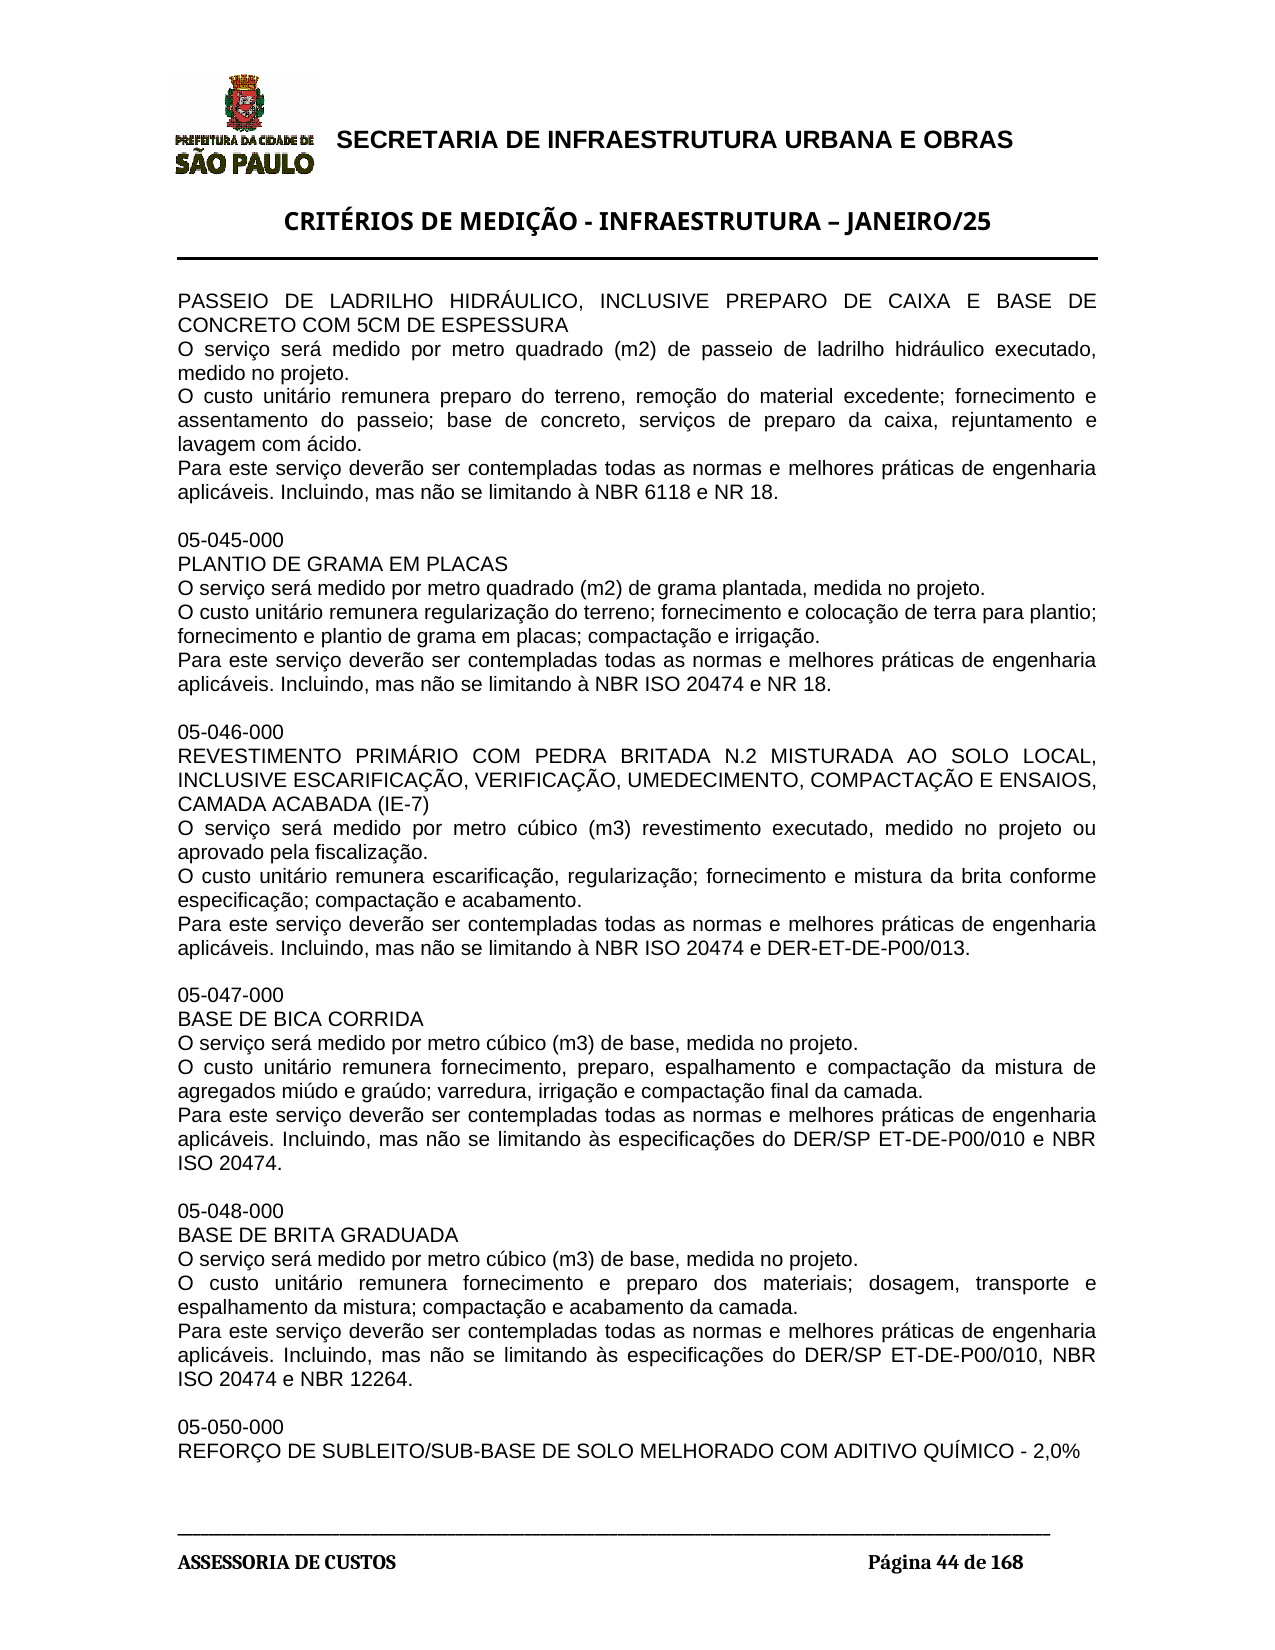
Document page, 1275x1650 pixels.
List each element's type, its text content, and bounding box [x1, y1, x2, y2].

text O custo unitário remunera fornecimento, preparo, espalhamento e compactação da mistura de agregados miúdo e graúdo; varredura, irrigação e compactação final da camada. [177, 1055, 1098, 1103]
text 05-050-000 [177, 1414, 1098, 1438]
text O serviço será medido por metro quadrado (m2) de grama plantada, medida no projeto. [177, 576, 1098, 600]
text PASSEIO DE LADRILHO HIDRÁULICO, INCLUSIVE PREPARO DE CAIXA E BASE DE CONCRETO COM 5CM DE ESPESSURA [177, 288, 1098, 336]
text Para este serviço deverão ser contempladas todas as normas e melhores práticas de engenharia aplicáveis. Incluindo, mas não se limitando à NBR ISO 20474 e NR 18. [177, 648, 1098, 696]
text O serviço será medido por metro cúbico (m3) de base, medida no projeto. [177, 1247, 1098, 1271]
text Para este serviço deverão ser contempladas todas as normas e melhores práticas de engenharia aplicáveis. Incluindo, mas não se limitando às especificações do DER/SP ET-DE-P00/010, NBR ISO 20474 e NBR 12264. [177, 1319, 1098, 1391]
picture [173, 70, 319, 187]
text O serviço será medido por metro quadrado (m2) de passeio de ladrilho hidráulico executado, medido no projeto. [177, 336, 1098, 384]
text O serviço será medido por metro cúbico (m3) revestimento executado, medido no projeto ou aprovado pela fiscalização. [177, 816, 1098, 863]
text REVESTIMENTO PRIMÁRIO COM PEDRA BRITADA N.2 MISTURADA AO SOLO LOCAL, INCLUSIVE ESCARIFICAÇÃO, VERIFICAÇÃO, UMEDECIMENTO, COMPACTAÇÃO E ENSAIOS, CAMADA ACABADA (IE-7) [177, 744, 1098, 816]
text PLANTIO DE GRAMA EM PLACAS [177, 552, 1098, 576]
text O custo unitário remunera escarificação, regularização; fornecimento e mistura da brita conforme especificação; compactação e acabamento. [177, 863, 1098, 911]
text Para este serviço deverão ser contempladas todas as normas e melhores práticas de engenharia aplicáveis. Incluindo, mas não se limitando às especificações do DER/SP ET-DE-P00/010 e NBR ISO 20474. [177, 1103, 1098, 1175]
text O serviço será medido por metro cúbico (m3) de base, medida no projeto. [177, 1031, 1098, 1055]
text 05-047-000 [177, 983, 1098, 1007]
text 05-046-000 [177, 720, 1098, 744]
text BASE DE BICA CORRIDA [177, 1007, 1098, 1031]
text 05-048-000 [177, 1199, 1098, 1223]
text O custo unitário remunera regularização do terreno; fornecimento e colocação de terra para plantio; fornecimento e plantio de grama em placas; compactação e irrigação. [177, 600, 1098, 648]
text 05-045-000 [177, 528, 1098, 552]
text REFORÇO DE SUBLEITO/SUB-BASE DE SOLO MELHORADO COM ADITIVO QUÍMICO - 2,0% [177, 1438, 1098, 1462]
text O custo unitário remunera fornecimento e preparo dos materiais; dosagem, transporte e espalhamento da mistura; compactação e acabamento da camada. [177, 1271, 1098, 1319]
text Para este serviço deverão ser contempladas todas as normas e melhores práticas de engenharia aplicáveis. Incluindo, mas não se limitando à NBR ISO 20474 e DER-ET-DE-P00/013. [177, 911, 1098, 959]
text BASE DE BRITA GRADUADA [177, 1223, 1098, 1247]
